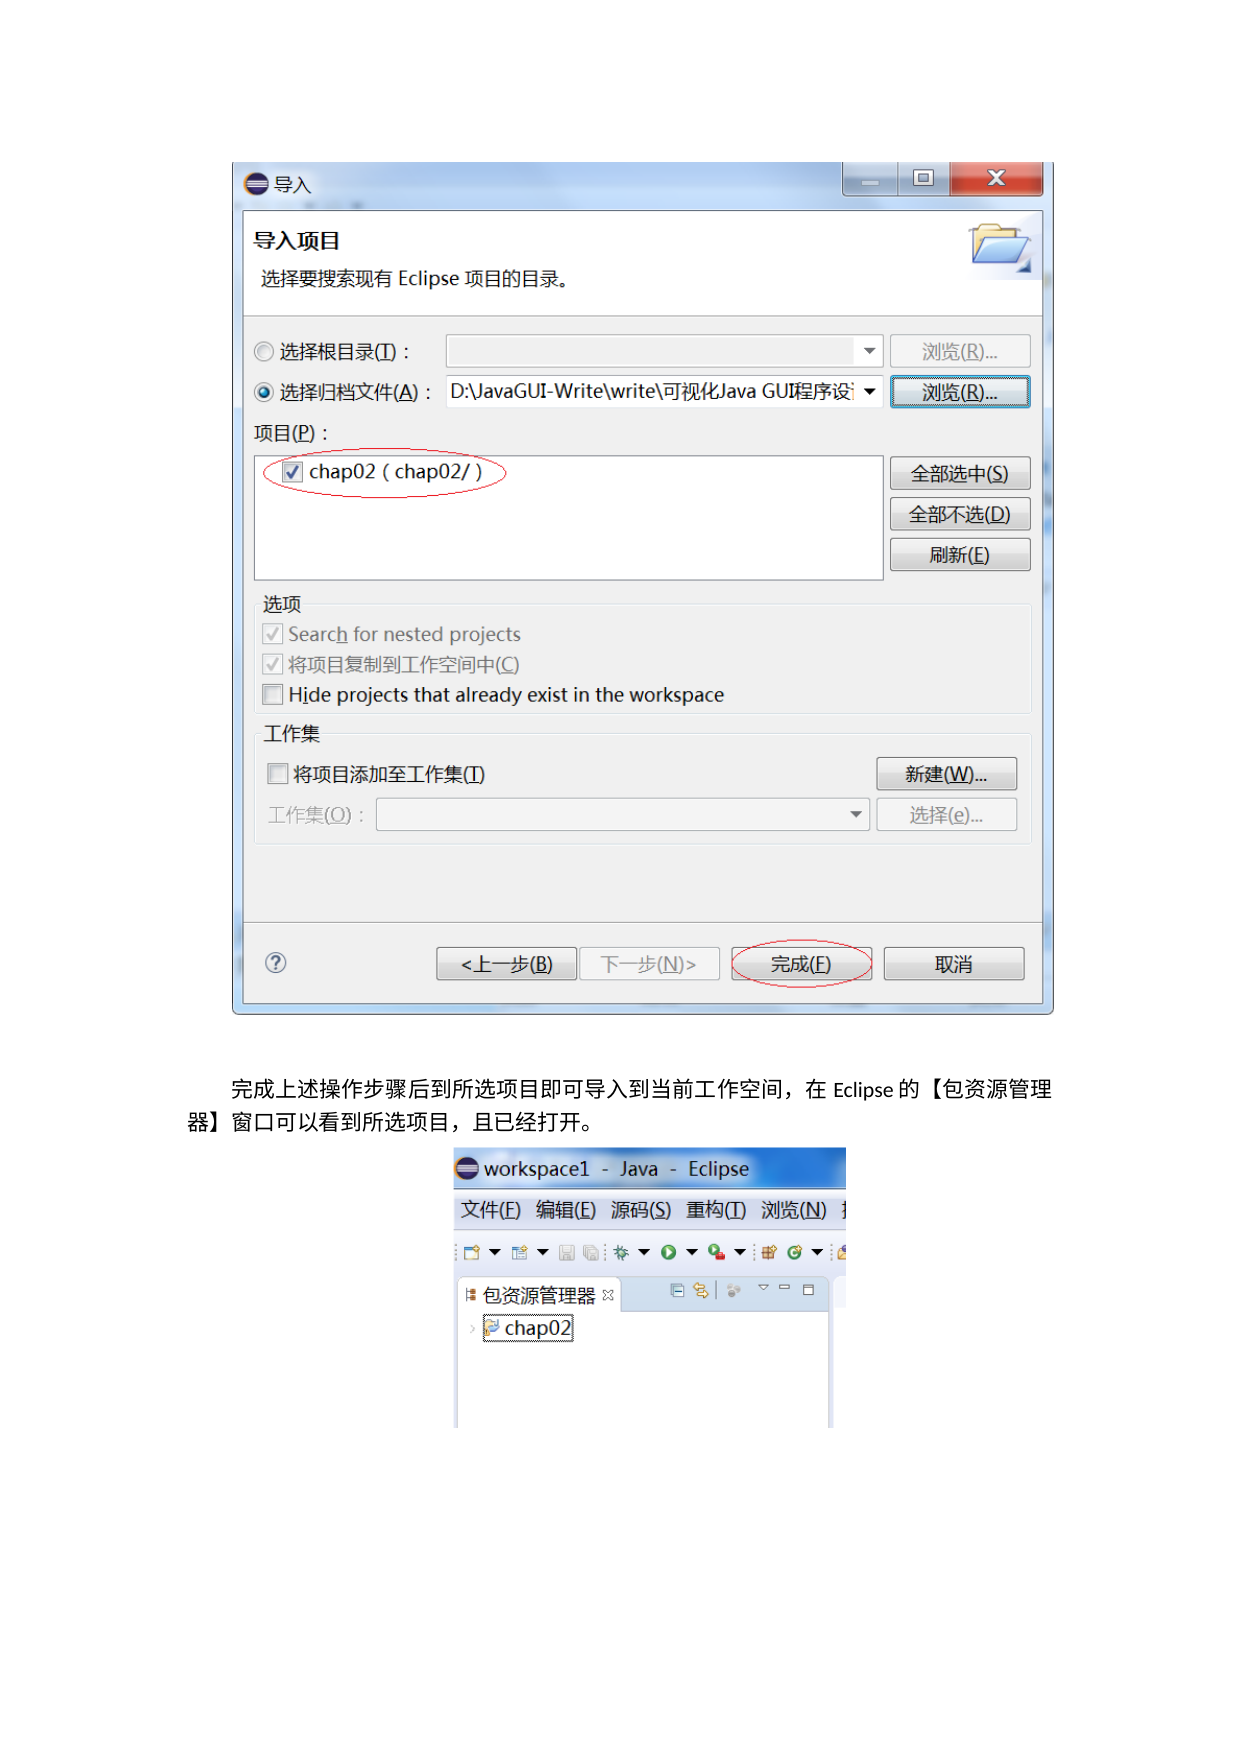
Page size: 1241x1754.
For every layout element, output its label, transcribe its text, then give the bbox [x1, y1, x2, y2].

picture [231, 162, 1058, 1020]
text 完成上述操作步骤后到所选项目即可导入到当前工作空间，在Eclipse的【包资源管理器】窗口可以看到所选项目，且已经打开。 [187, 1072, 1053, 1137]
picture [438, 1137, 846, 1428]
